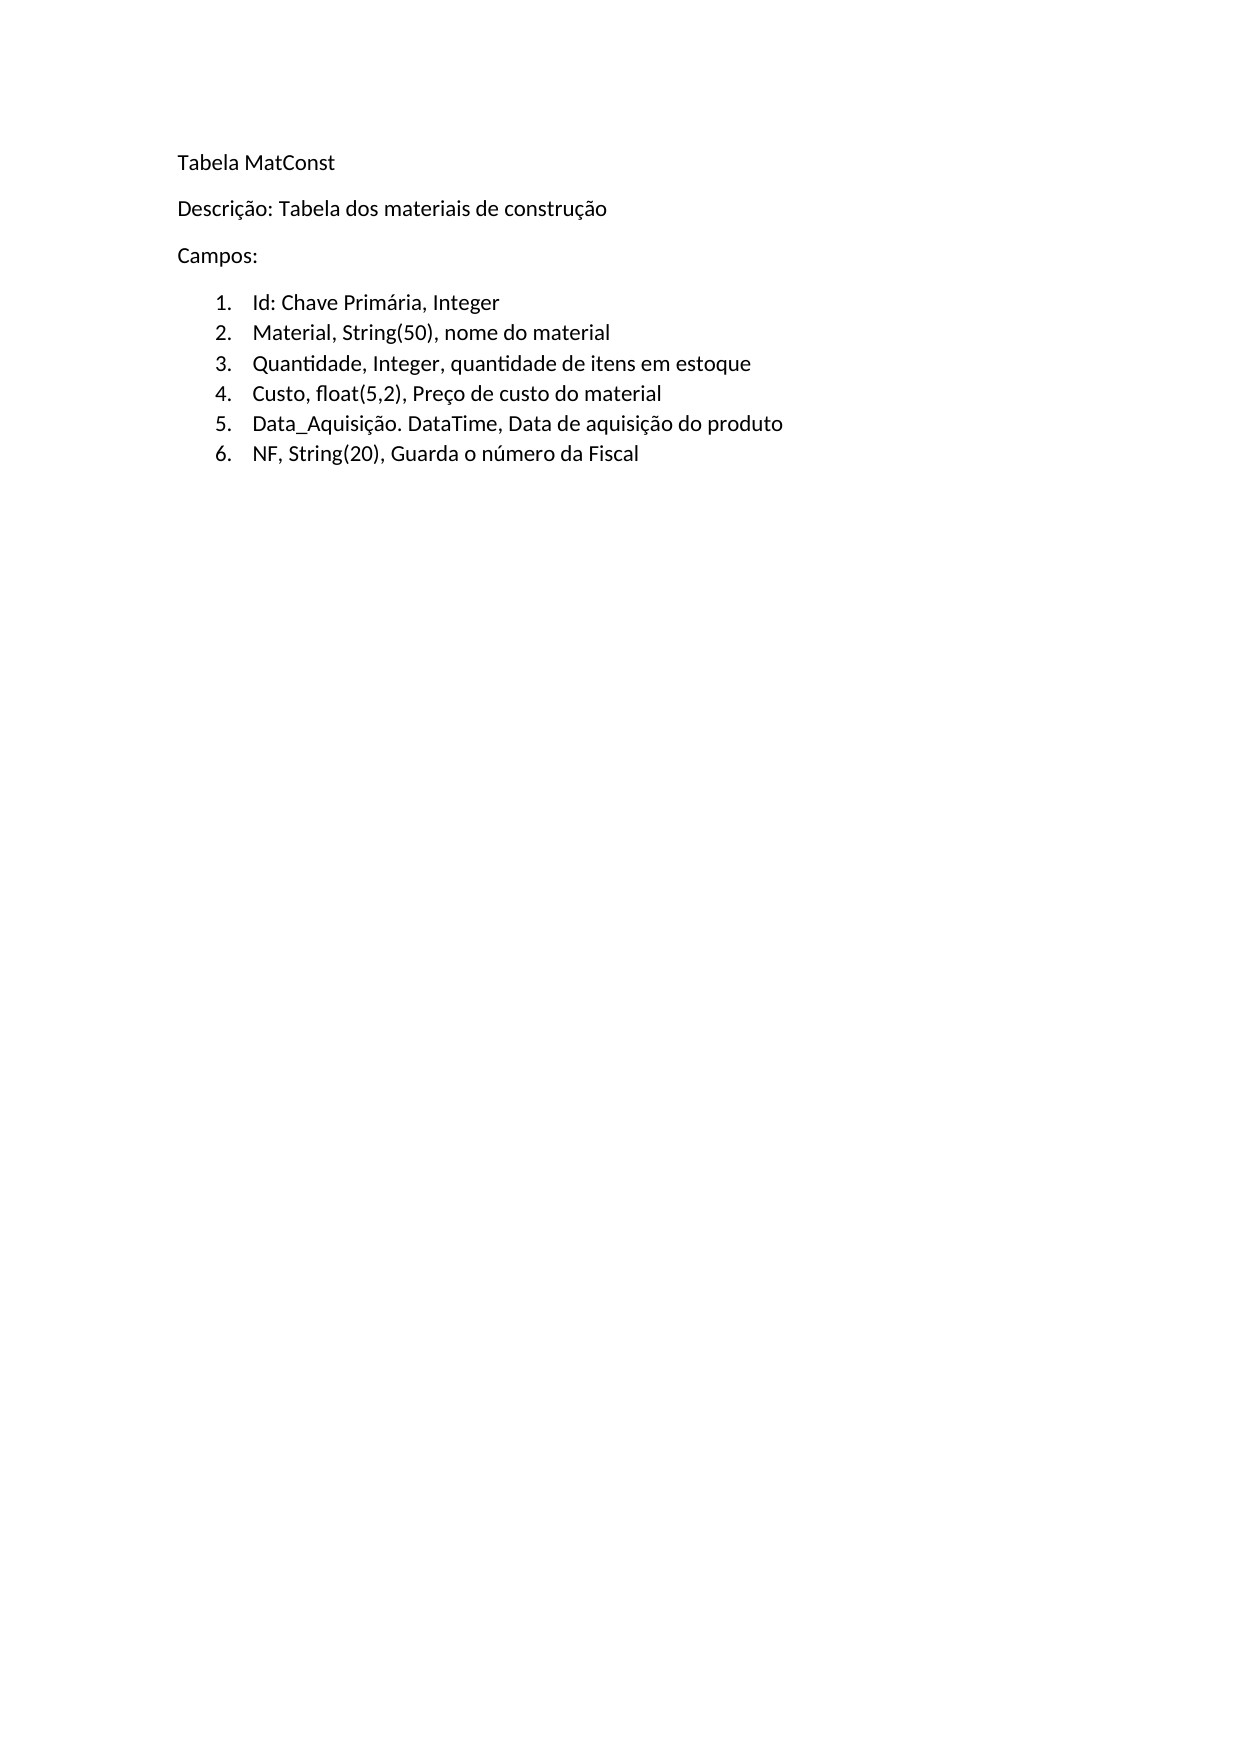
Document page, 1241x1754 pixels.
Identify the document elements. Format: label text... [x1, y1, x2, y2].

list Custo, float(5,2), Preço de custo do material [215, 379, 1063, 407]
list Id: Chave Primária, Integer [215, 288, 1063, 316]
text Descrição: Tabela dos materiais de construção [177, 194, 1063, 222]
text Tabela MatConst [177, 148, 1063, 176]
list NF, String(20), Guarda o número da Fiscal [215, 439, 1063, 467]
list Quantidade, Integer, quantidade de itens em estoque [215, 349, 1063, 377]
list Data_Aquisição. DataTime, Data de aquisição do produto [215, 409, 1063, 437]
list Material, String(50), nome do material [215, 318, 1063, 346]
text Campos: [177, 241, 1063, 269]
